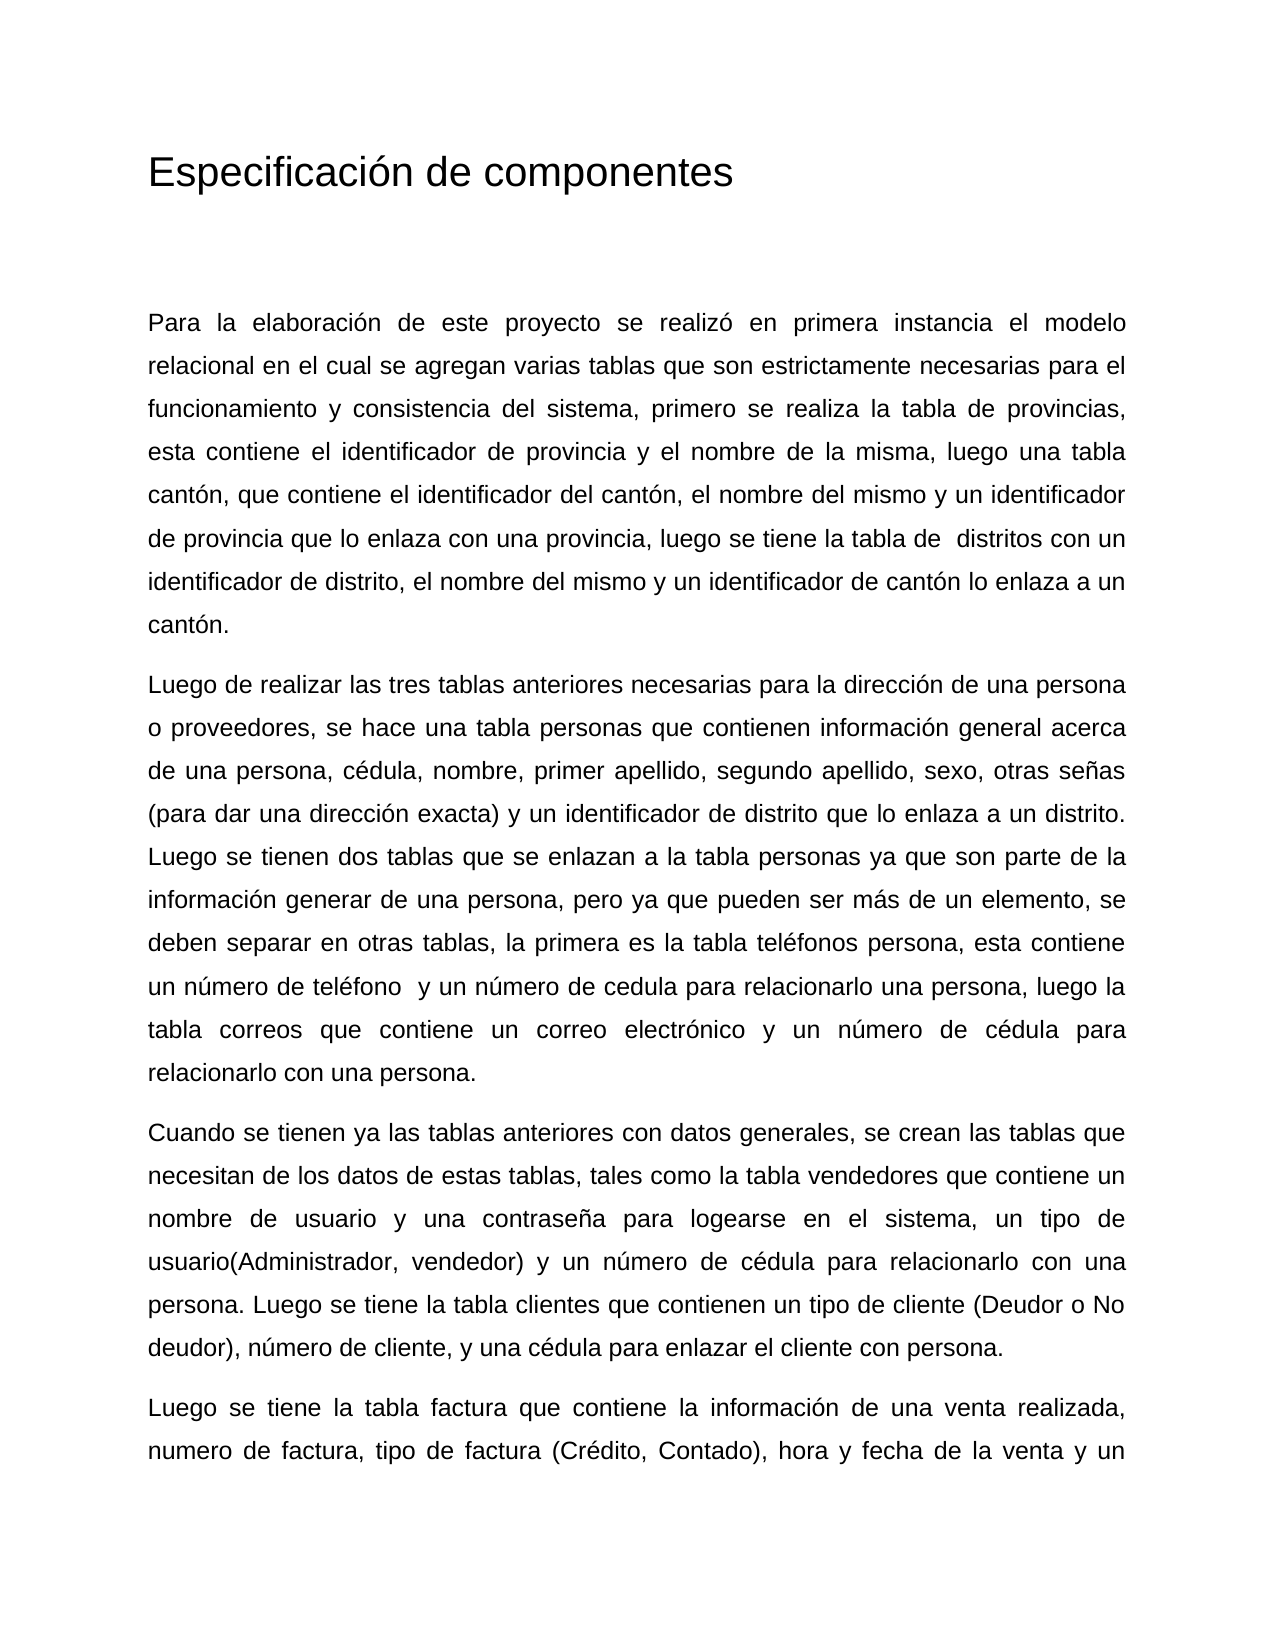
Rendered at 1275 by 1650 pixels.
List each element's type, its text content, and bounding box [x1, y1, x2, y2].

text Cuando se tienen ya las tablas anteriores con datos generales, se crean las tablas que necesitan de los datos de estas tablas, tales como la tabla vendedores que contiene un nombre de usuario y una contraseña para logearse en el sistema, un tipo de usuario(Administrador, vendedor) y un número de cédula para relacionarlo con una persona. Luego se tiene la tabla clientes que contienen un tipo de cliente (Deudor o No deudor), número de cliente, y una cédula para enlazar el cliente con persona. [148, 1118, 1127, 1362]
text Luego de realizar las tres tablas anteriores necesarias para la dirección de una persona o proveedores, se hace una tabla personas que contienen información general acerca de una persona, cédula, nombre, primer apellido, segundo apellido, sexo, otras señas (para dar una dirección exacta) y un identificador de distrito que lo enlaza a un distrito. Luego se tienen dos tablas que se enlazan a la tabla personas ya que son parte de la información generar de una persona, pero ya que pueden ser más de un elemento, se deben separar en otras tablas, la primera es la tabla teléfonos persona, esta contiene un número de teléfono y un número de cedula para relacionarlo una persona, luego la tabla correos que contiene un correo electrónico y un número de cédula para relacionarlo con una persona. [148, 670, 1127, 1087]
subtitle Especificación de componentes [148, 148, 1127, 196]
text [148, 1393, 1127, 1465]
text Para la elaboración de este proyecto se realizó en primera instancia el modelo relacional en el cual se agregan varias tablas que son estrictamente necesarias para el funcionamiento y consistencia del sistema, primero se realiza la tabla de provincias, esta contiene el identificador de provincia y el nombre de la misma, luego una tabla cantón, que contiene el identificador del cantón, el nombre del mismo y un identificador de provincia que lo enlaza con una provincia, luego se tiene la tabla de distritos con un identificador de distrito, el nombre del mismo y un identificador de cantón lo enlaza a un cantón. [148, 308, 1127, 639]
